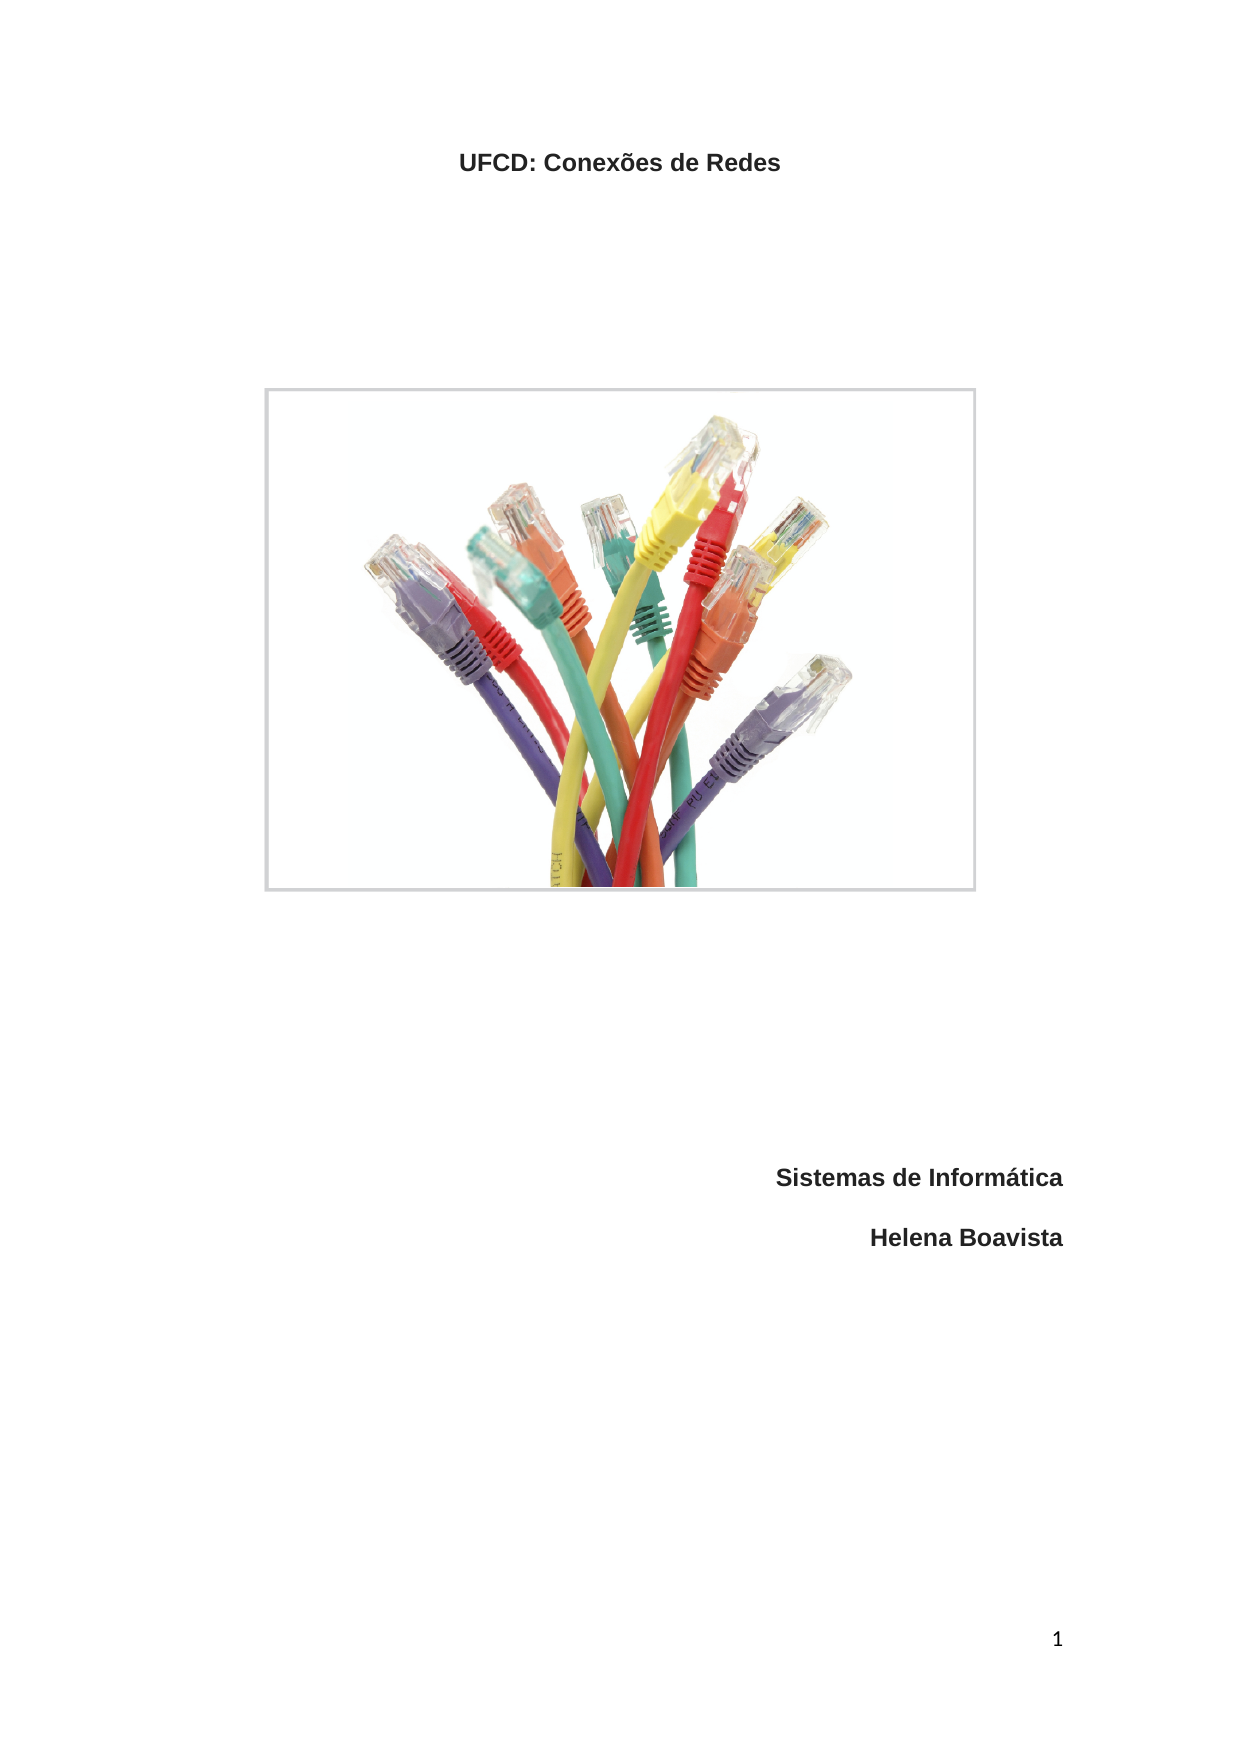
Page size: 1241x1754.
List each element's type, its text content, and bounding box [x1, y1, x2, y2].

text Sistemas de Informática [177, 1163, 1063, 1192]
text Helena Boavista [177, 1223, 1063, 1252]
picture [264, 388, 977, 892]
text UFCD: Conexões de Redes [177, 148, 1063, 176]
